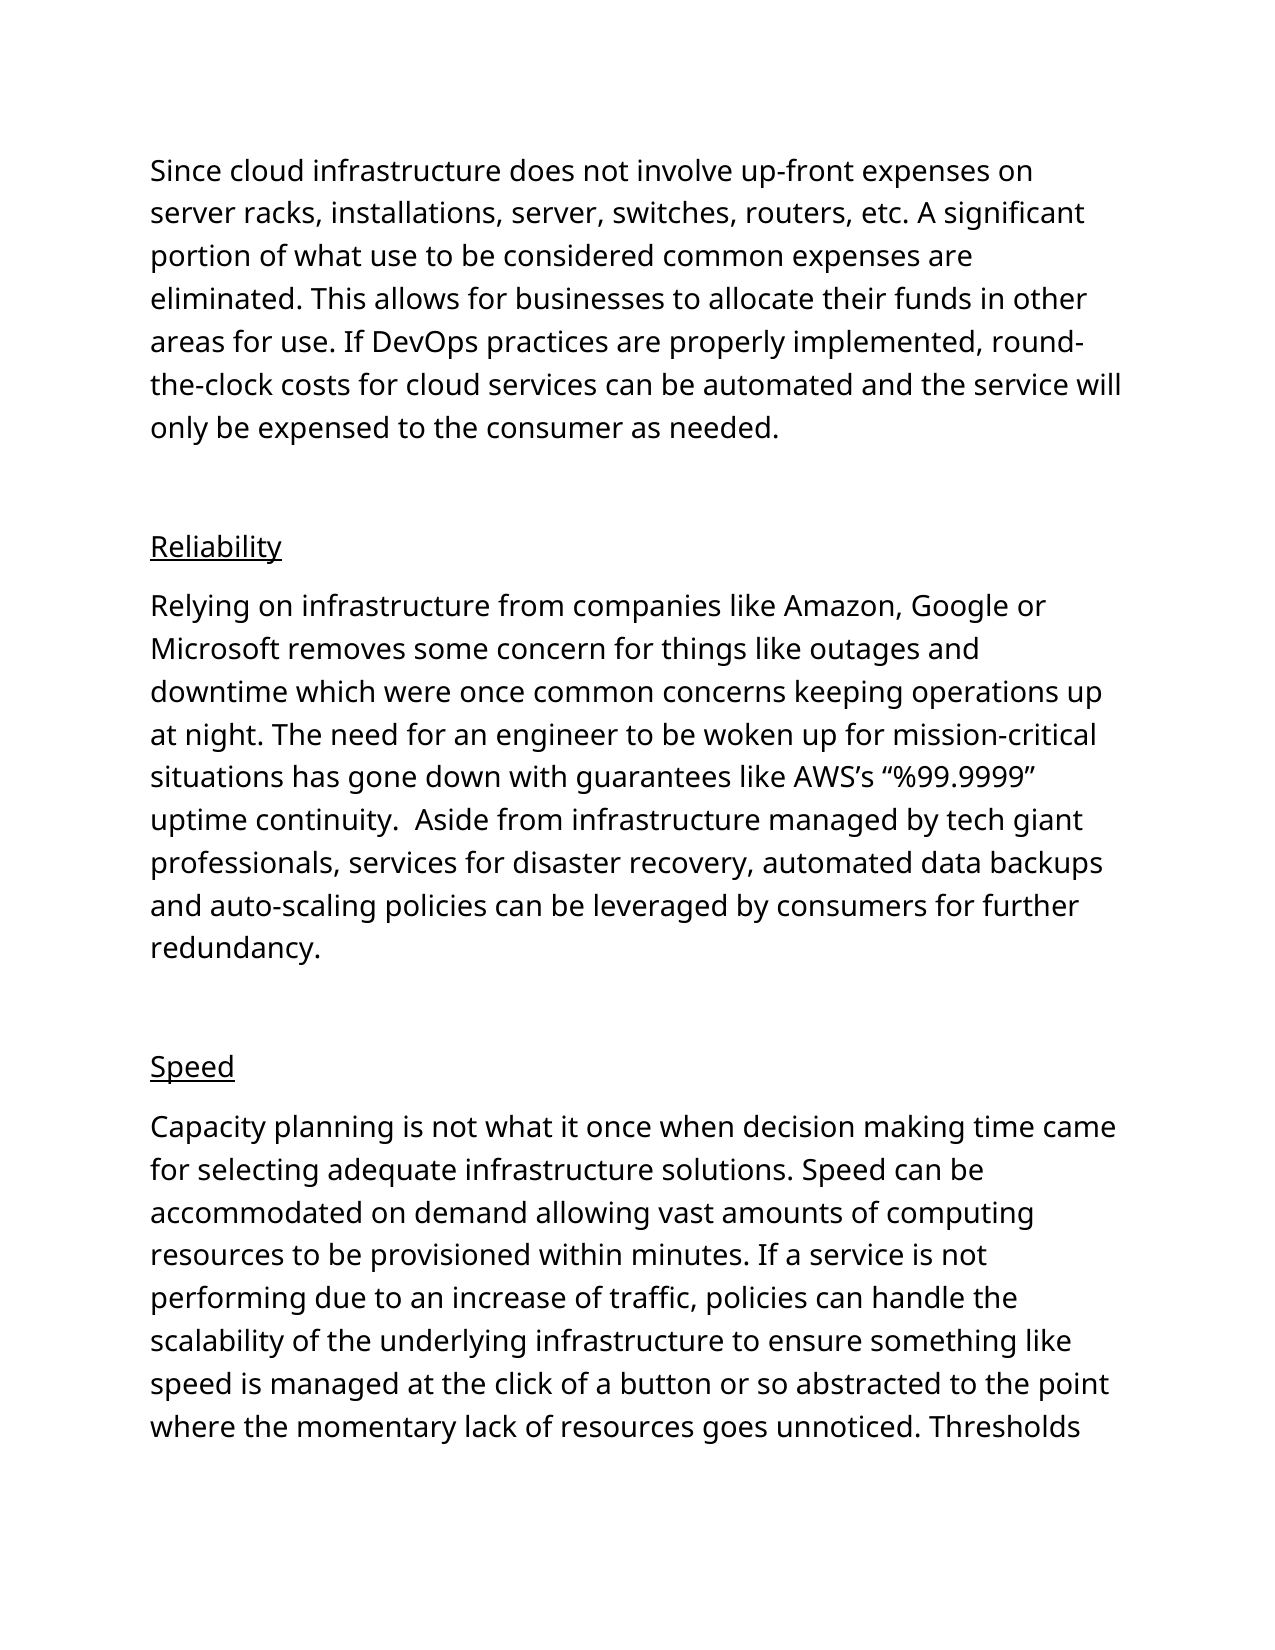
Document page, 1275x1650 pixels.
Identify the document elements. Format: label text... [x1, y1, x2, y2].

text Reliability [150, 526, 1125, 566]
text Speed [150, 1047, 1125, 1086]
text Since cloud infrastructure does not involve up-front expenses on server racks, installations, server, switches, routers, etc. A significant portion of what use to be considered common expenses are eliminated. This allows for businesses to allocate their funds in other areas for use. If DevOps practices are properly implemented, round-the-clock costs for cloud services can be automated and the service will only be expensed to the consumer as needed. [150, 150, 1125, 447]
text Relying on infrastructure from companies like Amazon, Google or Microsoft removes some concern for things like outages and downtime which were once common concerns keeping operations up at night. The need for an engineer to be woken up for mission-critical situations has gone down with guarantees like AWS’s “%99.9999” uptime continuity. Aside from infrastructure managed by tech giant professionals, services for disaster recovery, automated data backups and auto-scaling policies can be leveraged by consumers for further redundancy. [150, 585, 1125, 967]
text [150, 1106, 1125, 1446]
